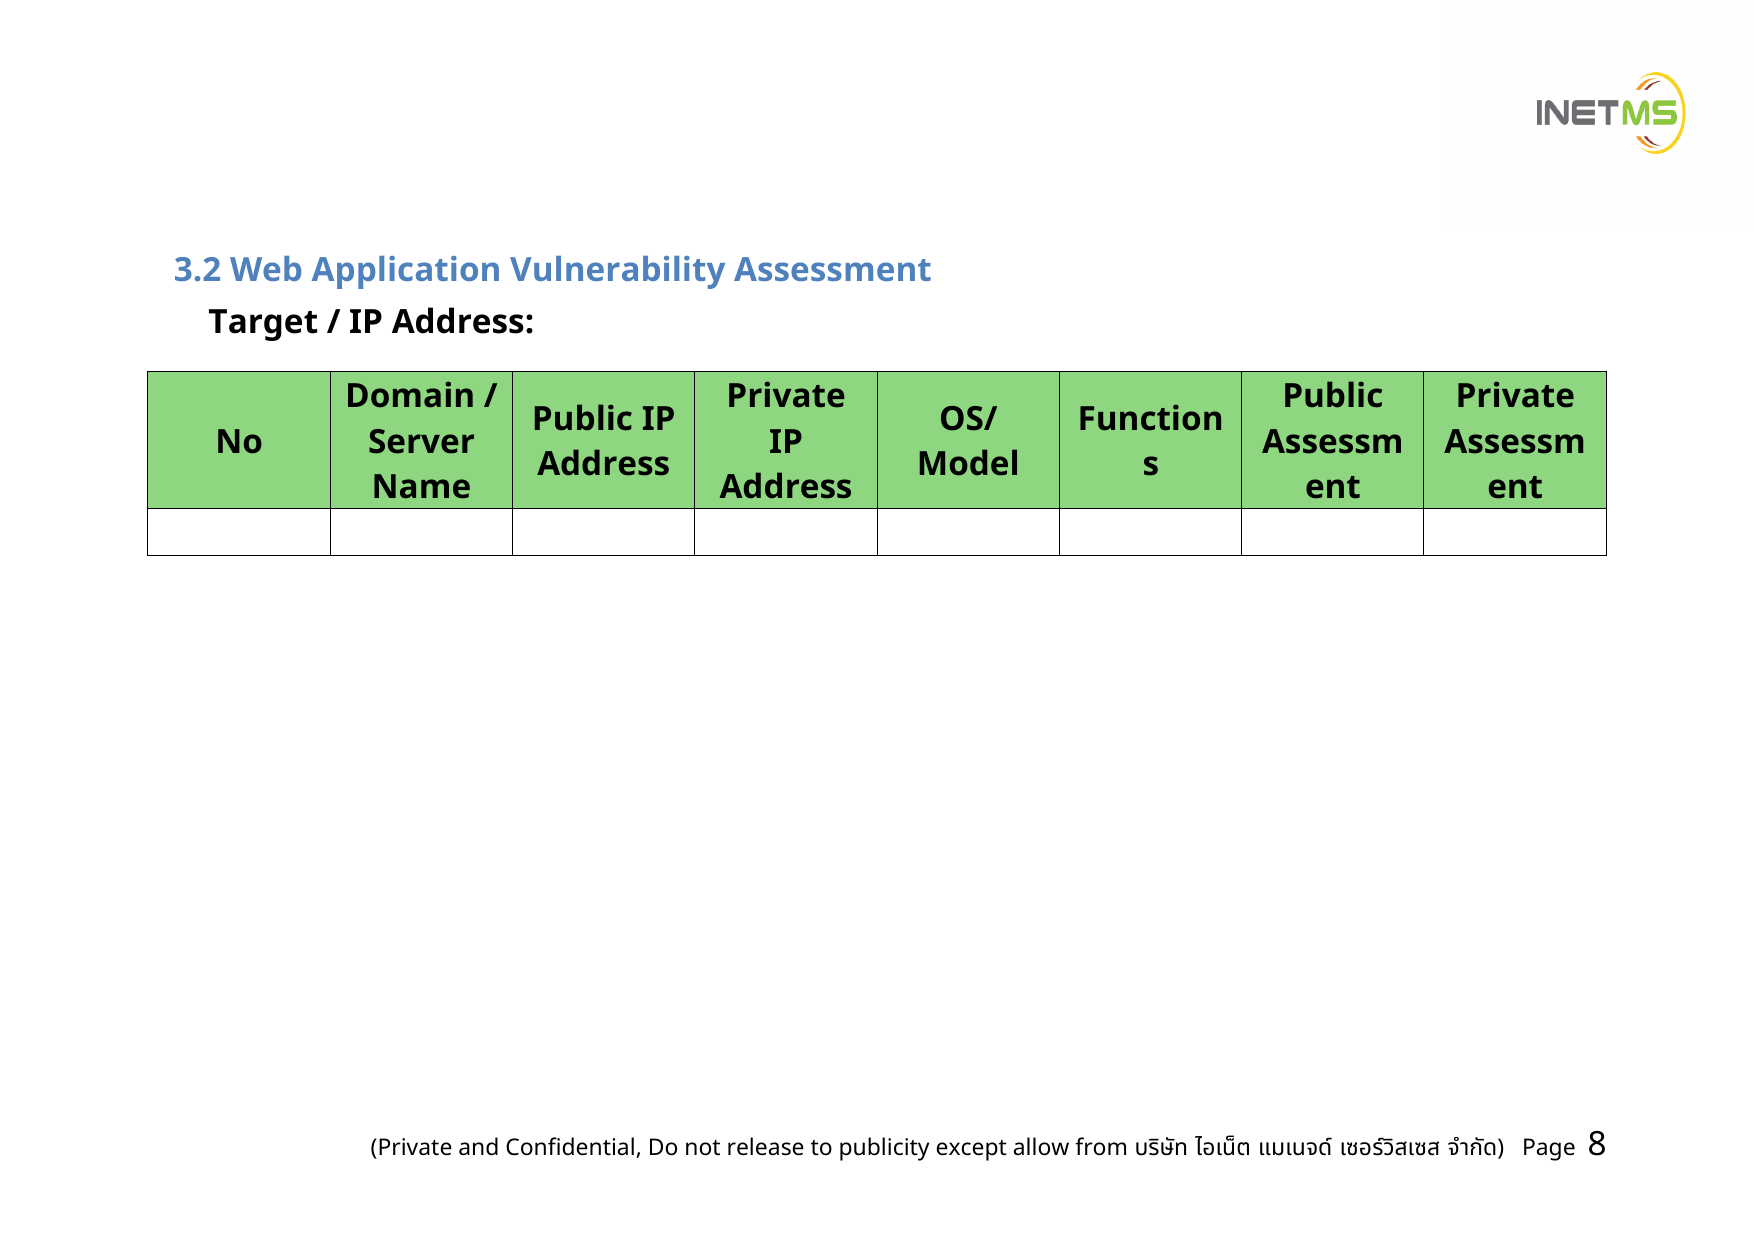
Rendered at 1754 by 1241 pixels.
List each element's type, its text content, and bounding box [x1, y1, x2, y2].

table_cell [148, 509, 330, 555]
table_header Private IP Address [695, 372, 877, 508]
table_header Functions [1060, 372, 1241, 508]
picture [1445, 0, 1754, 225]
table_header No [148, 372, 330, 508]
table_cell [1060, 509, 1241, 555]
table_cell [695, 509, 877, 555]
table_cell [1424, 509, 1606, 555]
table_header Public Assessment [1242, 372, 1423, 508]
table_header OS/Model [878, 372, 1059, 508]
table_cell [1242, 509, 1423, 555]
table_cell [513, 509, 694, 555]
table_cell [331, 509, 512, 555]
table_header Domain / Server Name [331, 372, 512, 508]
table_header Private Assessment [1424, 372, 1606, 508]
table_cell [878, 509, 1059, 555]
text Target / IP Address: [148, 298, 1606, 343]
table_header Public IP Address [513, 372, 694, 508]
subtitle 3.2 Web Application Vulnerability Assessment [148, 246, 1606, 291]
